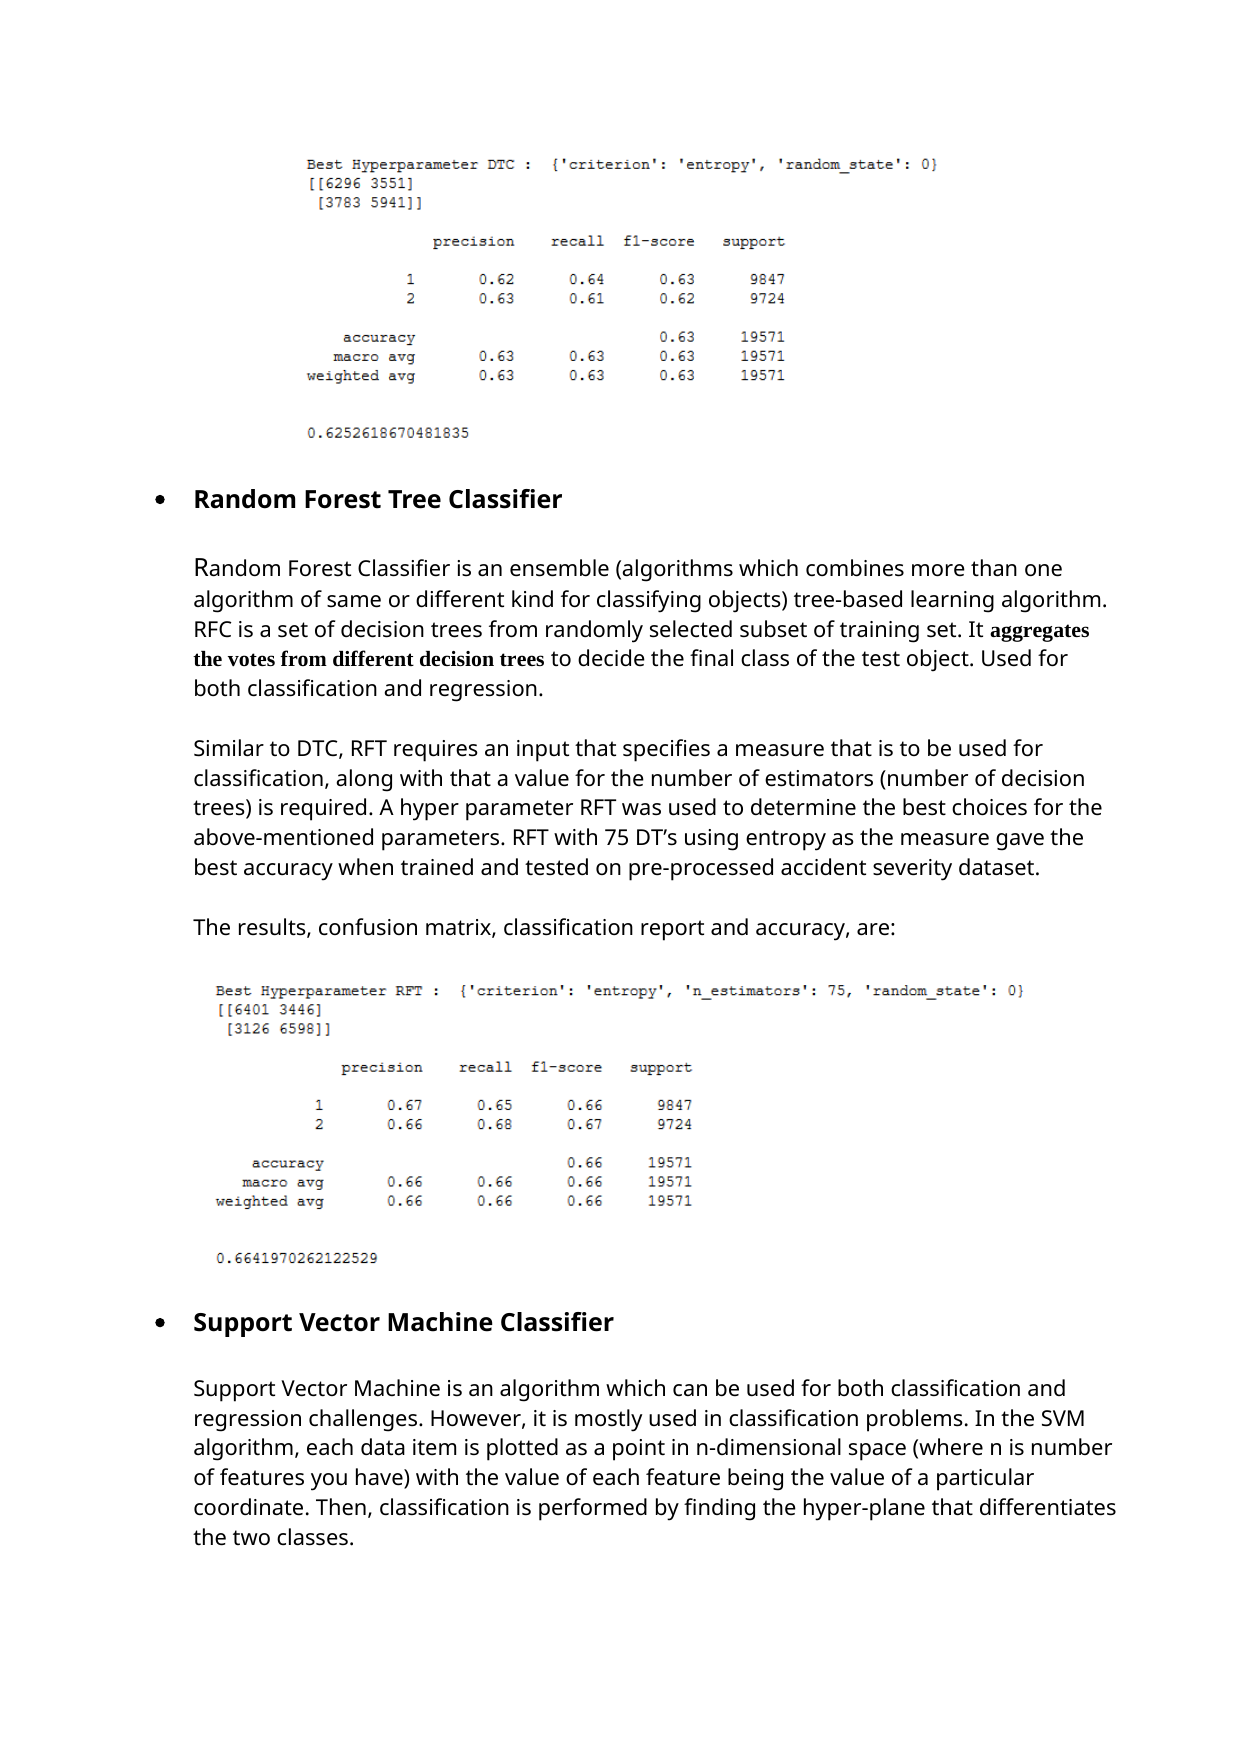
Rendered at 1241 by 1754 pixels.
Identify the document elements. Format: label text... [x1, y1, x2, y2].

list Random Forest Classifier is an ensemble (algorithms which combines more than one algorithm of same or different kind for classifying objects) tree-based learning algorithm. RFC is a set of decision trees from randomly selected subset of training set. It aggregates the votes from different decision trees to decide the final class of the test object. Used for both classification and regression. [193, 550, 1122, 703]
list The results, confusion matrix, classification report and accuracy, are: [193, 911, 1122, 941]
list Support Vector Machine Classifier [156, 1305, 1122, 1339]
list Random Forest Tree Classifier [156, 482, 1122, 516]
list Similar to DTC, RFT requires an input that specifies a measure that is to be used for classification, along with that a value for the number of estimators (number of decision trees) is required. A hyper parameter RFT was used to determine the best choices for the above-mentioned parameters. RFT with 75 DT’s using entropy as the measure gave the best accuracy when trained and tested on pre-processed accident severity dataset. [193, 733, 1122, 882]
picture [300, 152, 940, 448]
picture [209, 975, 1031, 1271]
list Support Vector Machine is an algorithm which can be used for both classification and regression challenges. However, it is mostly used in classification problems. In the SVM algorithm, each data item is plotted as a point in n-dimensional space (where n is number of features you have) with the value of each feature being the value of a particular coordinate. Then, classification is performed by finding the hyper-plane that differentiates the two classes. [193, 1373, 1122, 1552]
